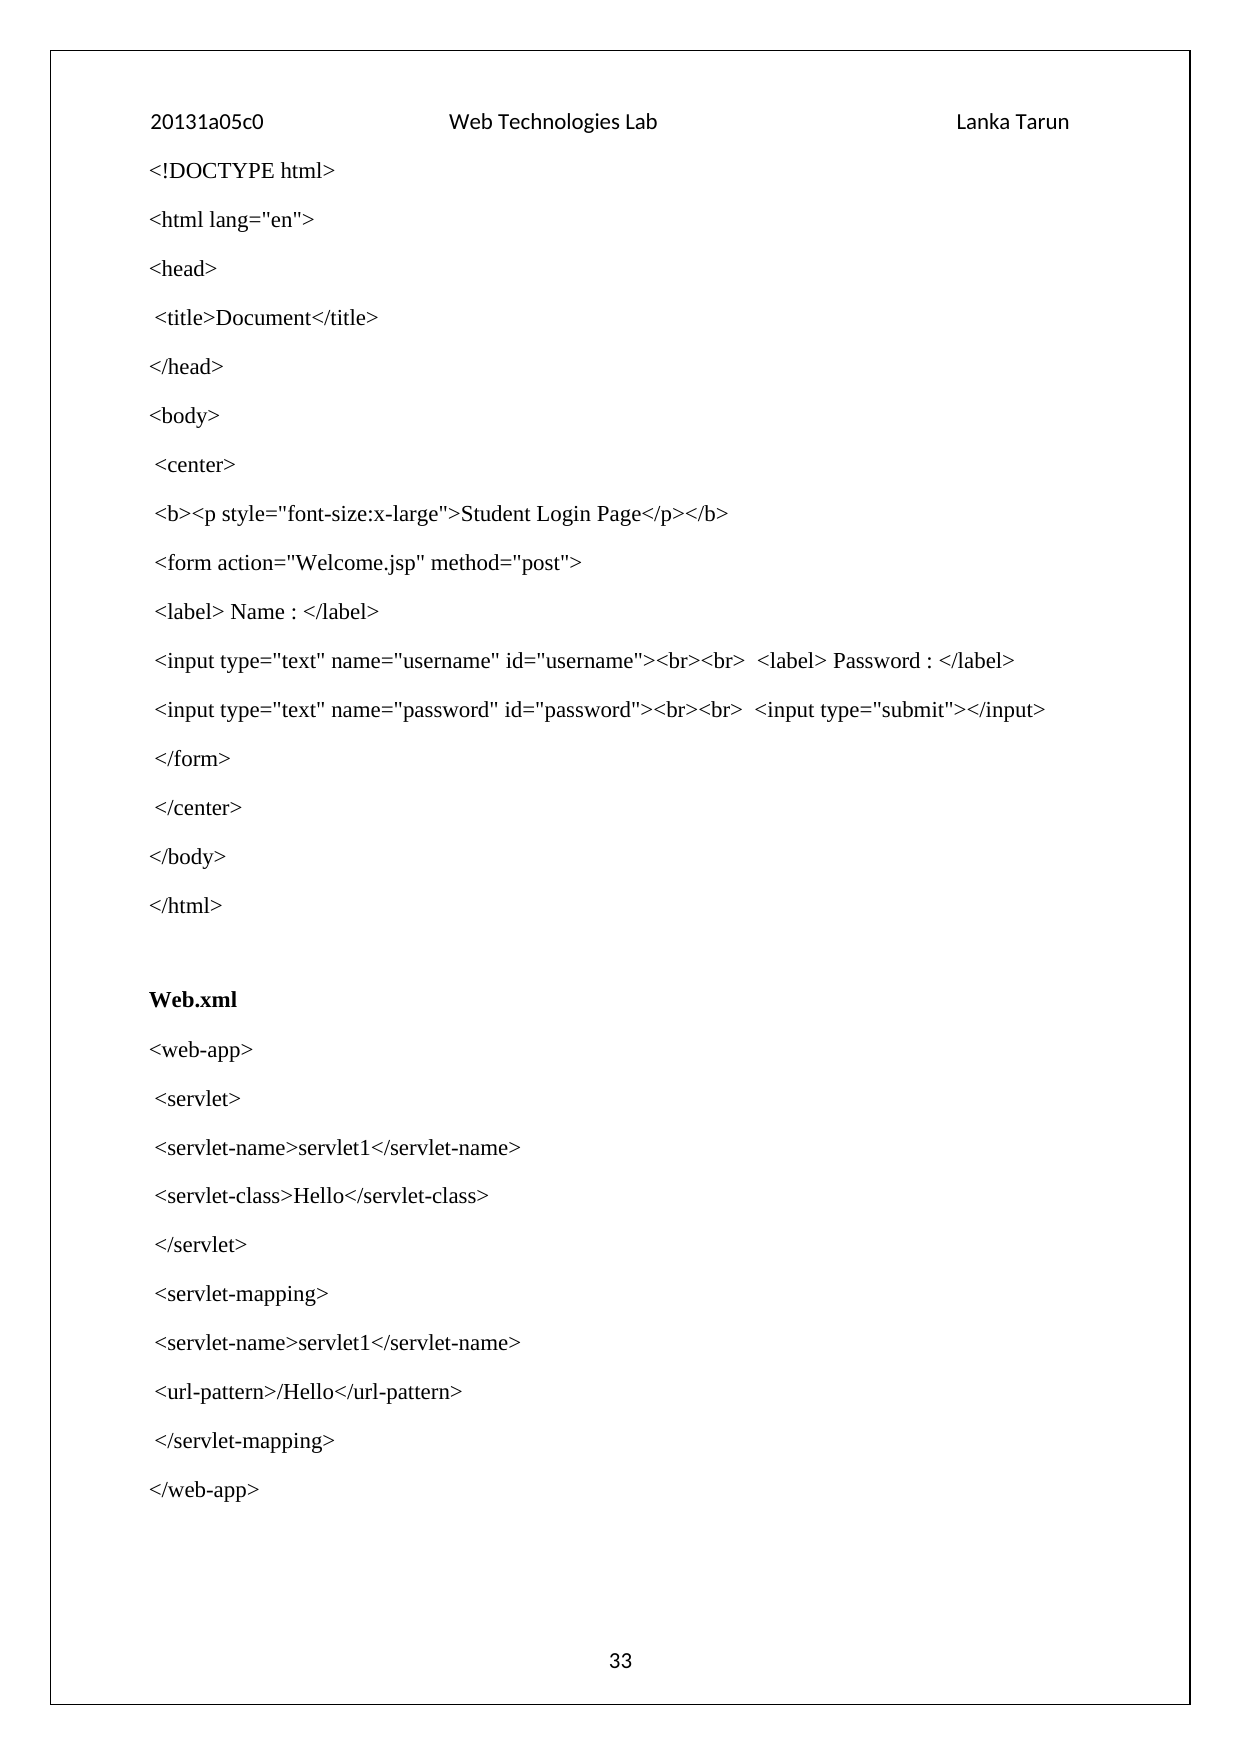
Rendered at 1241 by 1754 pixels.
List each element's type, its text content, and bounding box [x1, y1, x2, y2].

text Web.xml [148, 986, 1091, 1012]
text </form> [148, 745, 1091, 771]
text <servlet-name>servlet1</servlet-name> [148, 1329, 1091, 1356]
text <label> Name : </label> [148, 598, 1091, 624]
text <servlet-mapping> [148, 1280, 1091, 1307]
text <url-pattern>/Hello</url-pattern> [148, 1378, 1091, 1405]
text <b><p style="font-size:x-large">Student Login Page</p></b> [148, 500, 1091, 527]
text <input type="text" name="username" id="username"><br><br> <label> Password : </label> [148, 647, 1091, 673]
text </html> [148, 892, 1091, 918]
text </servlet> [148, 1231, 1091, 1258]
text </servlet-mapping> [148, 1427, 1091, 1454]
text <!DOCTYPE html> [148, 157, 1091, 184]
text <html lang="en"> [148, 206, 1091, 233]
text <title>Document</title> [148, 304, 1091, 331]
text <servlet> [148, 1084, 1091, 1111]
text </center> [148, 794, 1091, 820]
text <input type="text" name="password" id="password"><br><br> <input type="submit"></input> [148, 696, 1091, 722]
text </body> [148, 843, 1091, 869]
text </head> [148, 353, 1091, 380]
text <servlet-name>servlet1</servlet-name> [148, 1133, 1091, 1160]
text </web-app> [148, 1476, 1091, 1503]
text <web-app> [148, 1036, 1091, 1062]
text <head> [148, 255, 1091, 282]
text <form action="Welcome.jsp" method="post"> [148, 549, 1091, 576]
text <body> [148, 402, 1091, 429]
text <center> [148, 451, 1091, 478]
text <servlet-class>Hello</servlet-class> [148, 1182, 1091, 1209]
